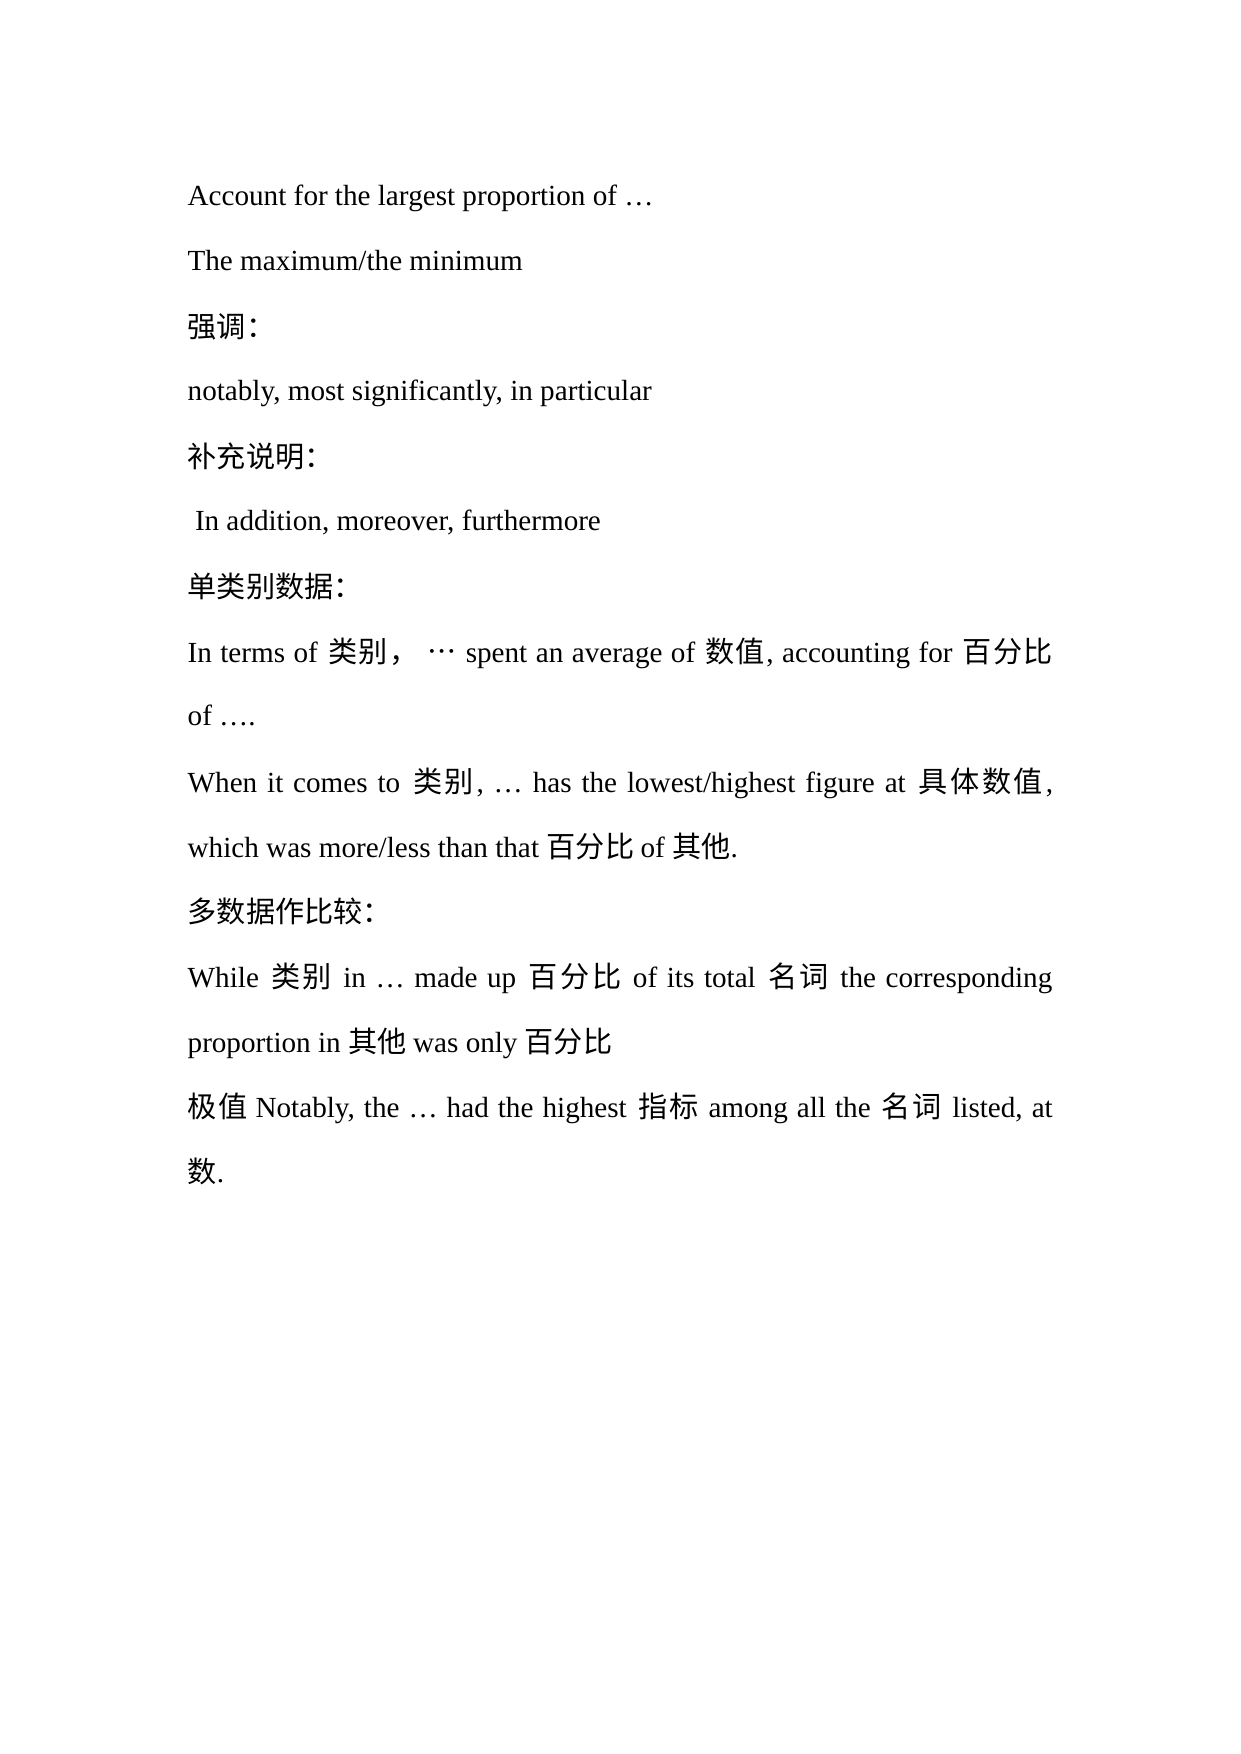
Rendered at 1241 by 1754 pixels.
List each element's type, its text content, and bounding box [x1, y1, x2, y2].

text In terms of 类别， … spent an average of 数值, accounting for 百分比 of …. [187, 617, 1053, 747]
text 单类别数据： [187, 552, 1053, 617]
text 极值Notably, the … had the highest 指标 among all the 名词 listed, at 数. [187, 1072, 1053, 1202]
text 强调： [187, 292, 1053, 357]
text notably, most significantly, in particular [187, 357, 1053, 422]
text The maximum/the minimum [187, 227, 1053, 292]
text 补充说明： [187, 422, 1053, 487]
text While 类别 in … made up 百分比 of its total 名词 the corresponding proportion in 其他 was only 百分比 [187, 942, 1053, 1072]
text Account for the largest proportion of … [187, 162, 1053, 227]
text 多数据作比较： [187, 877, 1053, 942]
text When it comes to 类别, … has the lowest/highest figure at 具体数值, which was more/less than that 百分比 of 其他. [187, 747, 1053, 877]
text In addition, moreover, furthermore [187, 487, 1053, 552]
